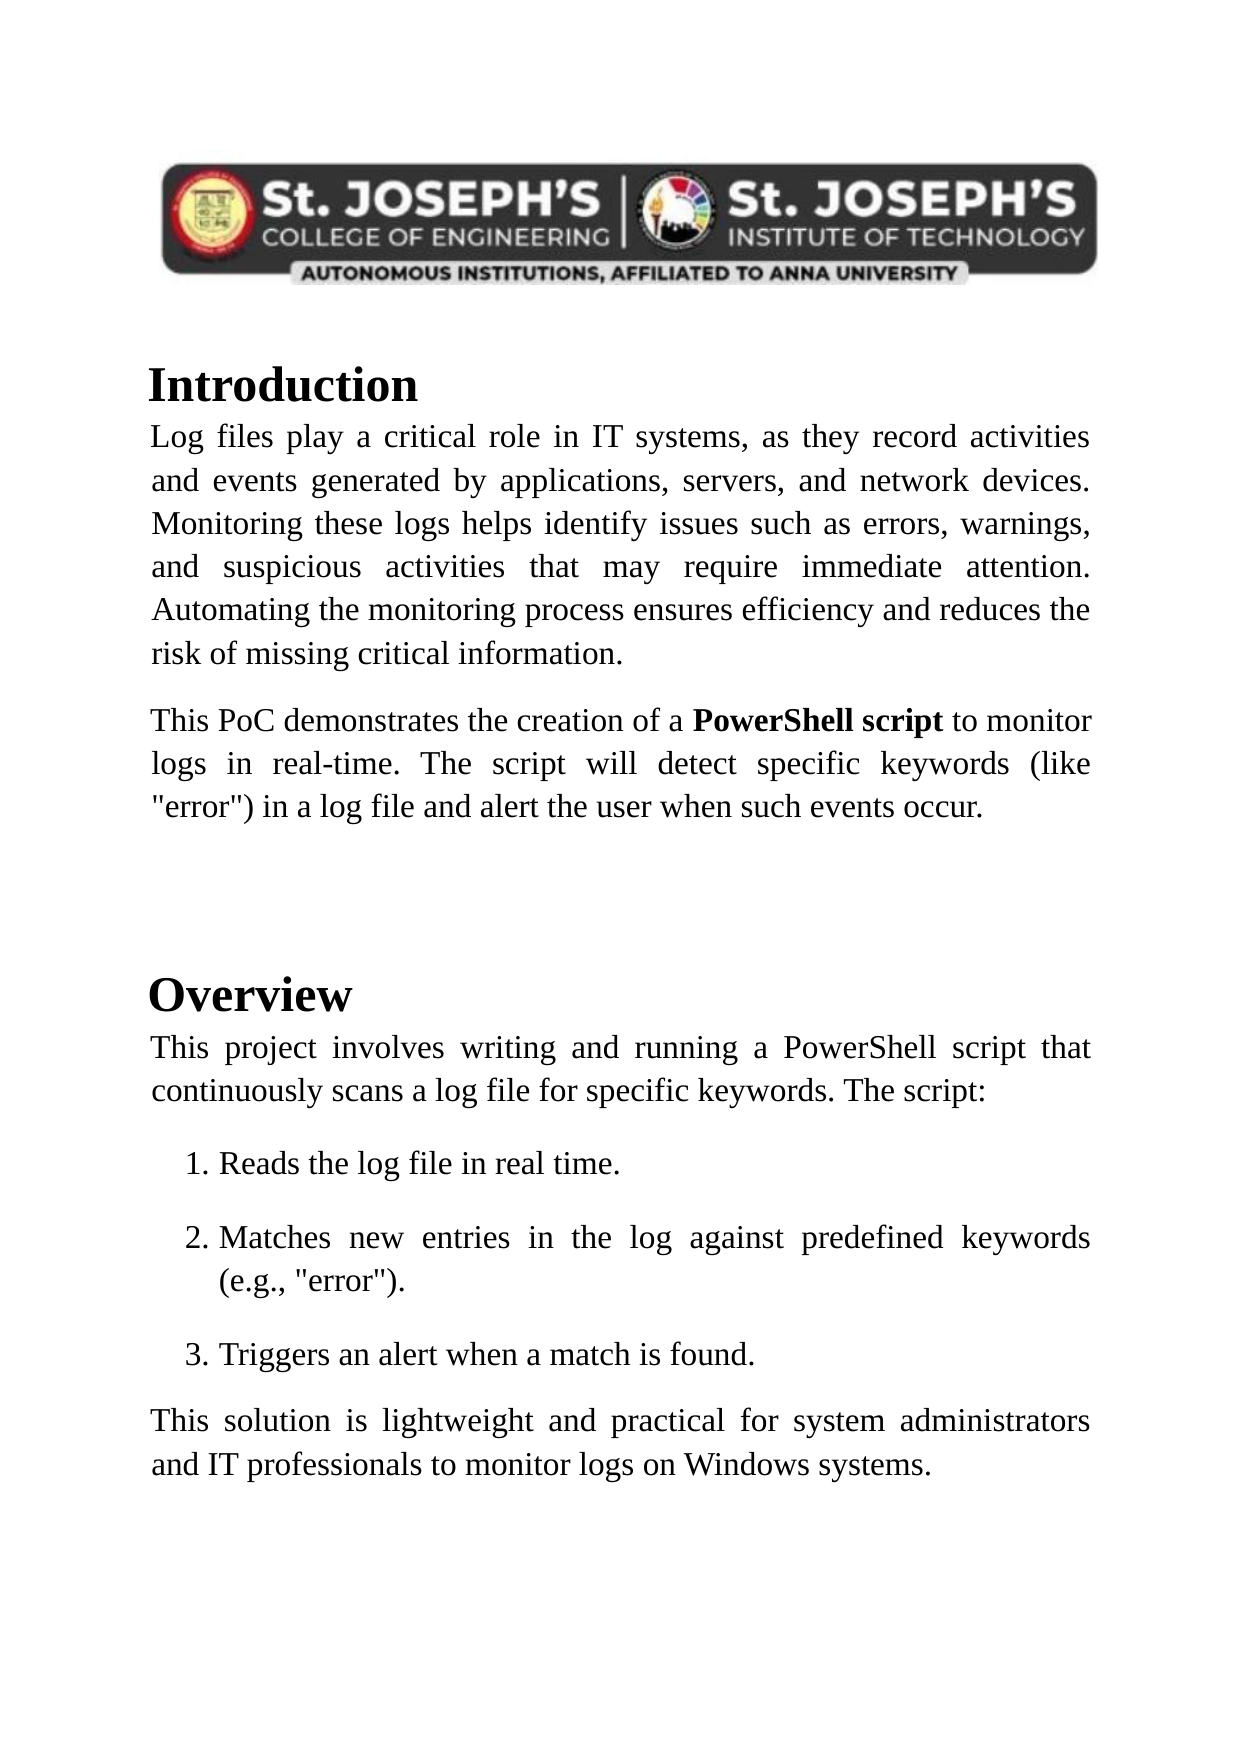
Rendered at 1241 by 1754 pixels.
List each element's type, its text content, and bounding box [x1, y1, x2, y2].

subtitle Overview [147, 965, 1091, 1022]
text Log files play a critical role in IT systems, as they record activities and events generated by applications, servers, and network devices. Monitoring these logs helps identify issues such as errors, warnings, and suspicious activities that may require immediate attention. Automating the monitoring process ensures efficiency and reduces the risk of missing critical information. [150, 417, 1092, 671]
text This PoC demonstrates the creation of a PowerShell script to monitor logs in real-time. The script will detect specific keywords (like "error") in a log file and alert the user when such events occur. [150, 700, 1092, 825]
subtitle Introduction [147, 355, 1091, 412]
list Triggers an alert when a match is found. [184, 1334, 1092, 1372]
list Reads the log file in real time. [184, 1144, 1092, 1182]
text This project involves writing and running a PowerShell script that continuously scans a log file for specific keywords. The script: [150, 1027, 1092, 1108]
list Matches new entries in the log against predefined keywords (e.g., "error"). [184, 1217, 1092, 1299]
text This solution is lightweight and practical for system administrators and IT professionals to monitor logs on Windows systems. [150, 1401, 1092, 1482]
picture [158, 150, 1099, 285]
